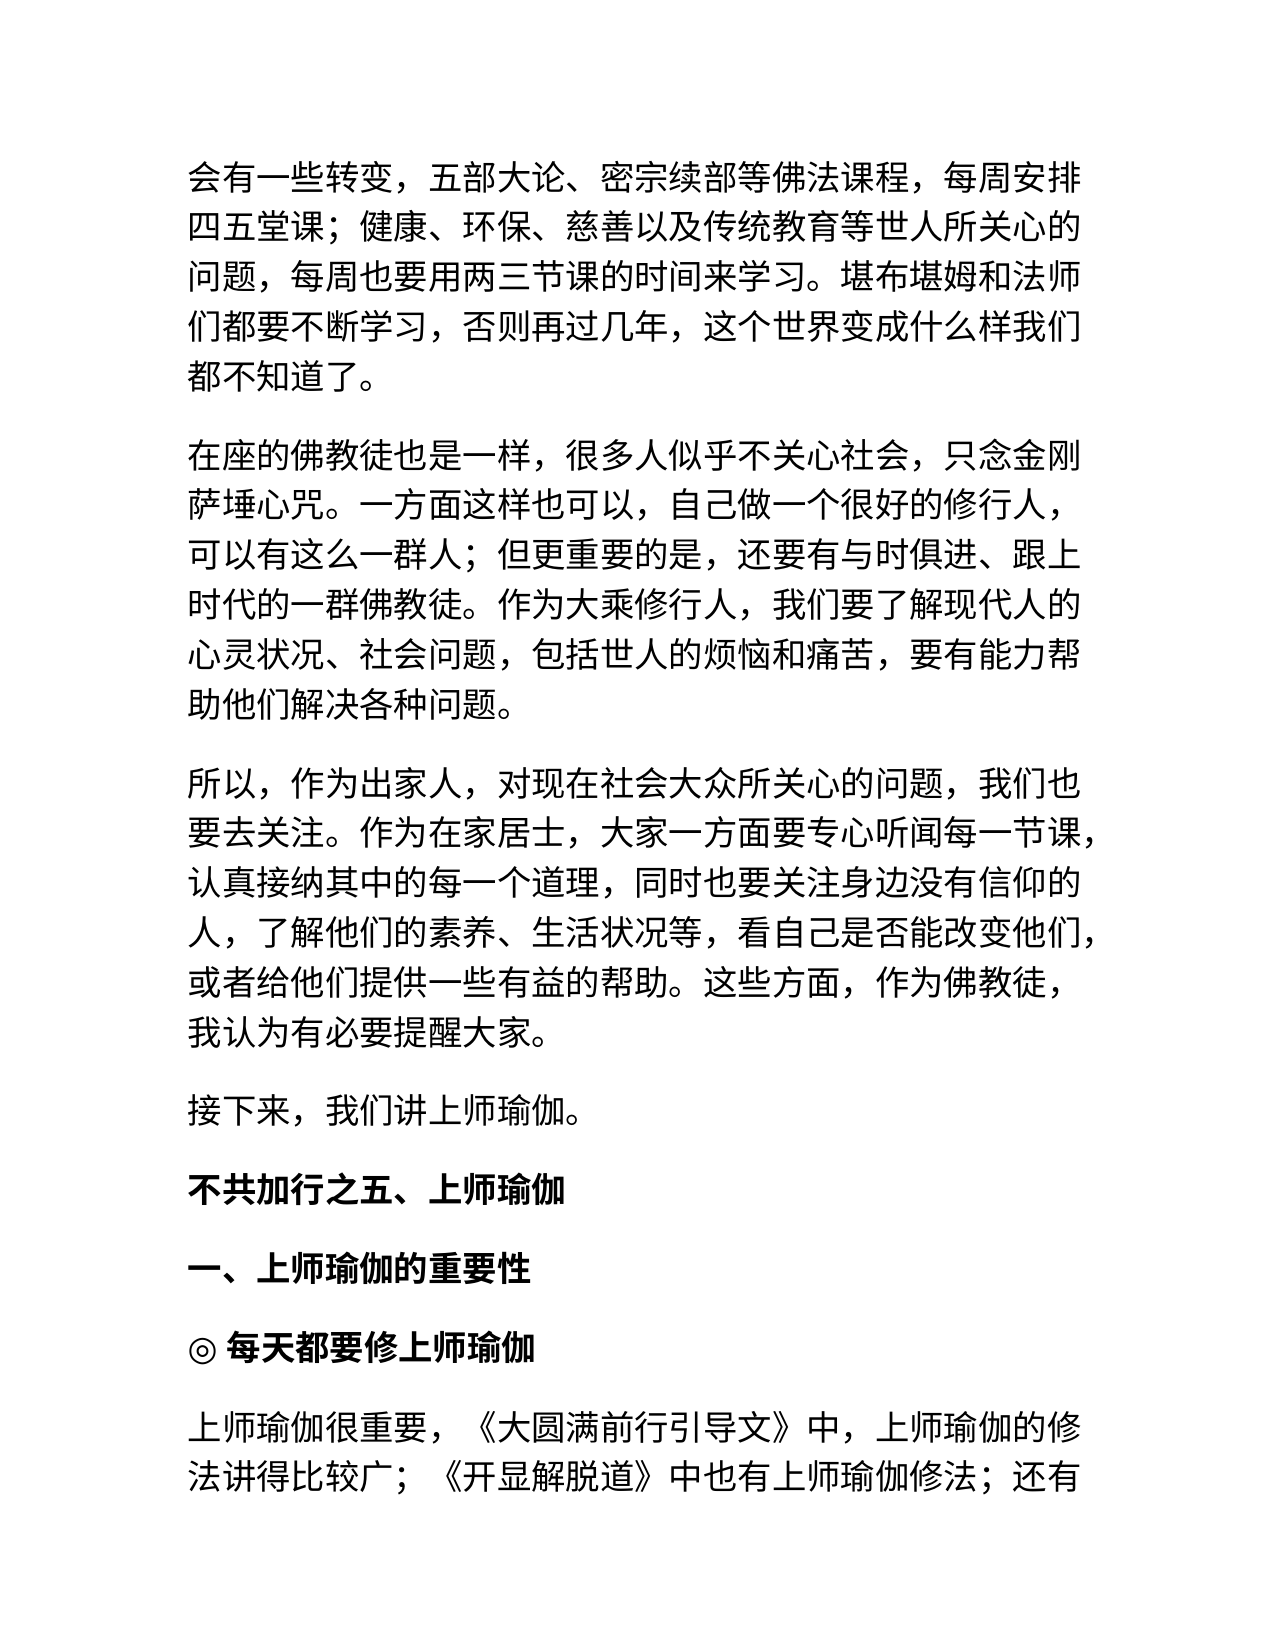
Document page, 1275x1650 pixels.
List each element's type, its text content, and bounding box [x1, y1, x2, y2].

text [187, 1400, 1087, 1499]
text 接下来，我们讲上师瑜伽。 [187, 1084, 1087, 1134]
text 在座的佛教徒也是一样，很多人似乎不关心社会，只念金刚萨埵心咒。一方面这样也可以，自己做一个很好的修行人，可以有这么一群人；但更重要的是，还要有与时俱进、跟上时代的一群佛教徒。作为大乘修行人，我们要了解现代人的心灵状况、社会问题，包括世人的烦恼和痛苦，要有能力帮助他们解决各种问题。 [187, 428, 1087, 727]
text 一、上师瑜伽的重要性 [187, 1242, 1087, 1292]
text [187, 150, 1087, 399]
text 所以，作为出家人，对现在社会大众所关心的问题，我们也要去关注。作为在家居士，大家一方面要专心听闻每一节课，认真接纳其中的每一个道理，同时也要关注身边没有信仰的人，了解他们的素养、生活状况等，看自己是否能改变他们，或者给他们提供一些有益的帮助。这些方面，作为佛教徒，我认为有必要提醒大家。 [187, 756, 1087, 1055]
text 不共加行之五、上师瑜伽 [187, 1163, 1087, 1213]
text ◎ 每天都要修上师瑜伽 [187, 1321, 1087, 1371]
